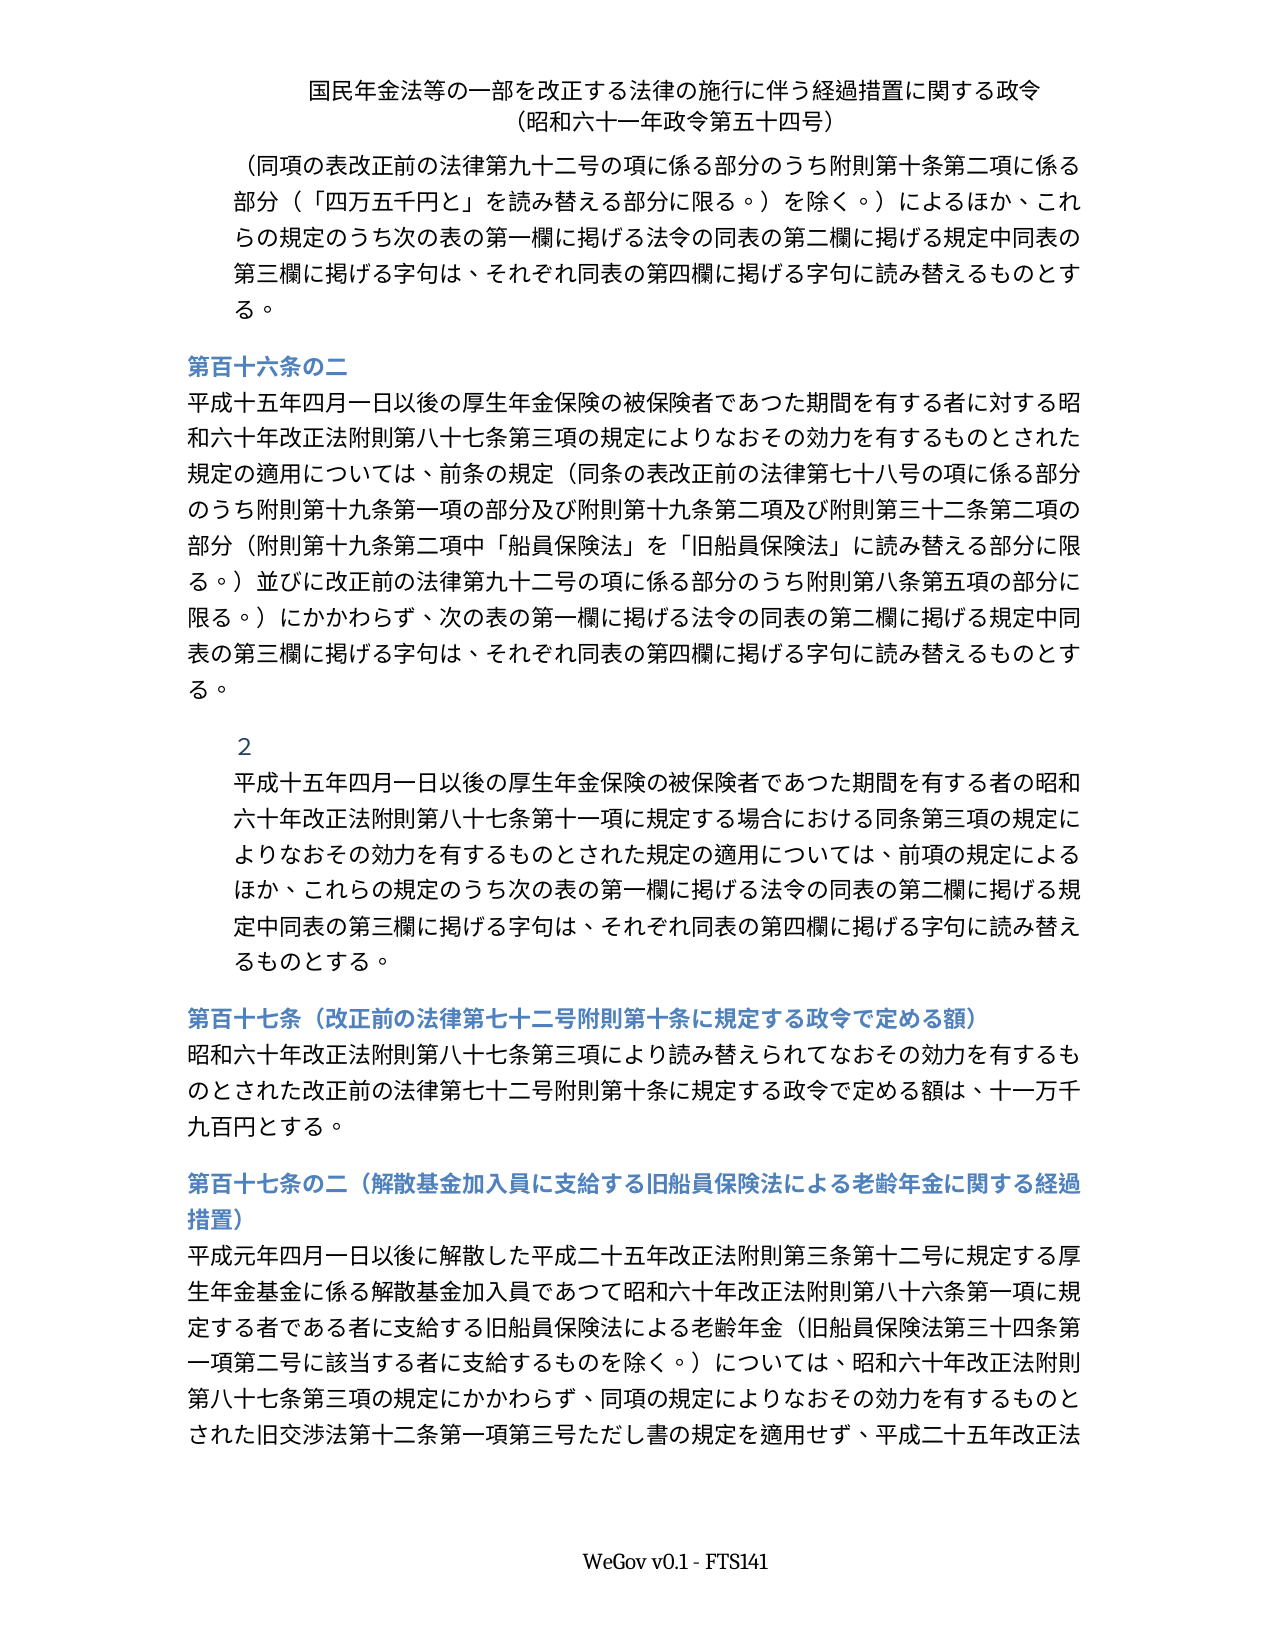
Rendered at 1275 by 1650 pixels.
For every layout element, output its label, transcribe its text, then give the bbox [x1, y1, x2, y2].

subtitle 第百十七条（改正前の法律第七十二号附則第十条に規定する政令で定める額） [187, 1003, 1087, 1034]
subtitle ２ [233, 731, 1087, 762]
text 平成十五年四月一日以後の厚生年金保険の被保険者であつた期間を有する者に対する昭和六十年改正法附則第八十七条第三項の規定によりなおその効力を有するものとされた規定の適用については、前条の規定（同条の表改正前の法律第七十八号の項に係る部分のうち附則第十九条第一項の部分及び附則第十九条第二項及び附則第三十二条第二項の部分（附則第十九条第二項中「船員保険法」を「旧船員保険法」に読み替える部分に限る。）並びに改正前の法律第九十二号の項に係る部分のうち附則第八条第五項の部分に限る。）にかかわらず、次の表の第一欄に掲げる法令の同表の第二欄に掲げる規定中同表の第三欄に掲げる字句は、それぞれ同表の第四欄に掲げる字句に読み替えるものとする。 [187, 386, 1087, 705]
text 平成十五年四月一日以後の厚生年金保険の被保険者であつた期間を有する者の昭和六十年改正法附則第八十七条第十一項に規定する場合における同条第三項の規定によりなおその効力を有するものとされた規定の適用については、前項の規定によるほか、これらの規定のうち次の表の第一欄に掲げる法令の同表の第二欄に掲げる規定中同表の第三欄に掲げる字句は、それぞれ同表の第四欄に掲げる字句に読み替えるものとする。 [233, 767, 1087, 978]
subtitle 第百十七条の二（解散基金加入員に支給する旧船員保険法による老齢年金に関する経過措置） [187, 1168, 1087, 1235]
subtitle 第百十六条の二 [187, 351, 1087, 382]
text 昭和六十年改正法附則第八十七条第三項により読み替えられてなおその効力を有するものとされた改正前の法律第七十二号附則第十条に規定する政令で定める額は、十一万千九百円とする。 [187, 1039, 1087, 1142]
